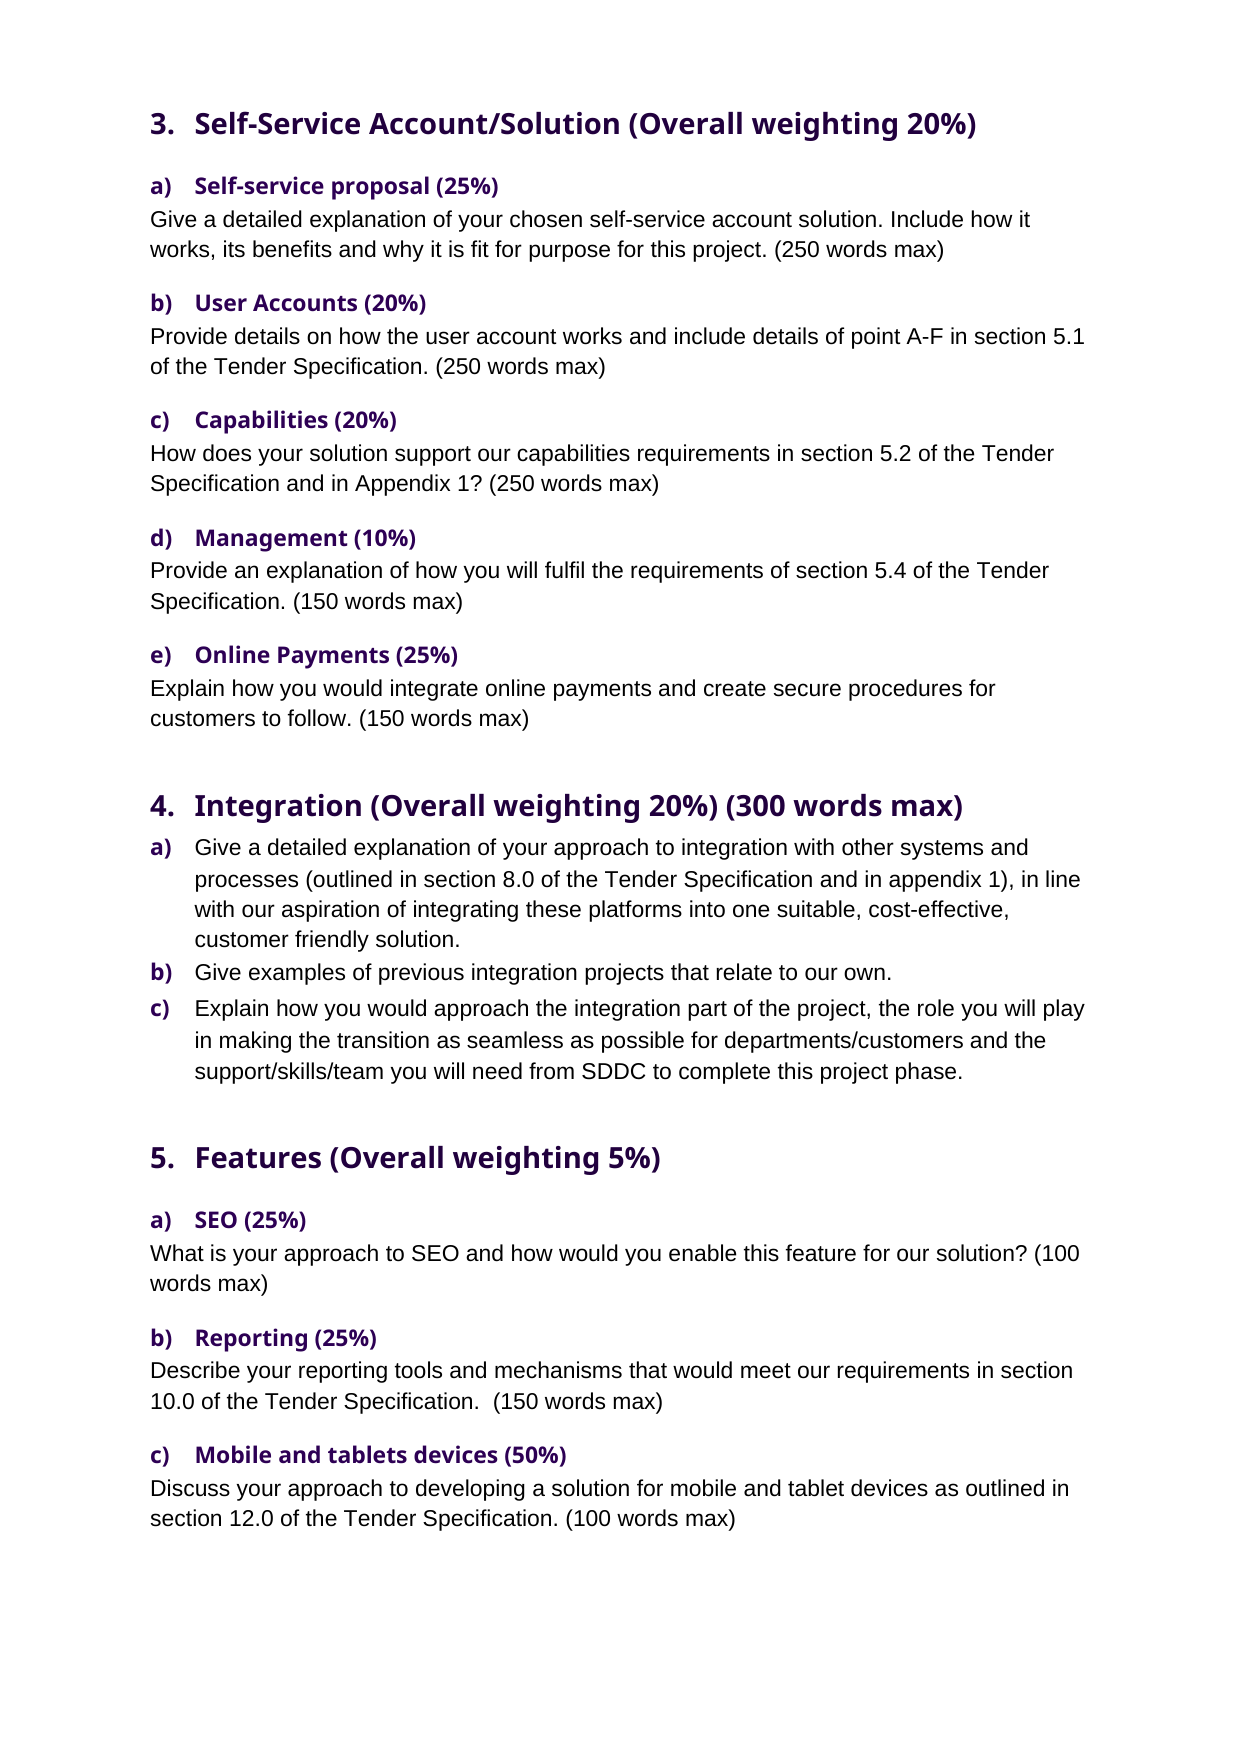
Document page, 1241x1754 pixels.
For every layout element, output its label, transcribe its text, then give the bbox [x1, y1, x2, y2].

text Give a detailed explanation of your chosen self-service account solution. Include how it works, its benefits and why it is fit for purpose for this project. (250 words max) [150, 206, 1090, 262]
text Discuss your approach to developing a solution for mobile and tablet devices as outlined in section 12.0 of the Tender Specification. (100 words max) [150, 1474, 1090, 1531]
subtitle Self-Service Account/Solution (Overall weighting 20%) [150, 103, 1090, 143]
text Provide an explanation of how you will fulfil the requirements of section 5.4 of the Tender Specification. (150 words max) [150, 557, 1090, 614]
subtitle Integration (Overall weighting 20%) (300 words max) [150, 785, 1090, 825]
text How does your solution support our capabilities requirements in section 5.2 of the Tender Specification and in Appendix 1? (250 words max) [150, 440, 1090, 497]
subtitle Self-service proposal (25%) [150, 170, 1090, 201]
text Explain how you would integrate online payments and create secure procedures for customers to follow. (150 words max) [150, 674, 1090, 731]
subtitle Features (Overall weighting 5%) [150, 1138, 1090, 1177]
subtitle Mobile and tablets devices (50%) [150, 1439, 1090, 1470]
subtitle Online Payments (25%) [150, 639, 1090, 670]
subtitle User Accounts (20%) [150, 287, 1090, 318]
subtitle SEO (25%) [150, 1204, 1090, 1236]
subtitle Capabilities (20%) [150, 404, 1090, 436]
subtitle Reporting (25%) [150, 1321, 1090, 1353]
list Give examples of previous integration projects that relate to our own. [150, 956, 1090, 988]
text Describe your reporting tools and mechanisms that would meet our requirements in section 10.0 of the Tender Specification. (150 words max) [150, 1357, 1090, 1414]
text Provide details on how the user account works and include details of point A-F in section 5.1 of the Tender Specification. (250 words max) [150, 323, 1090, 379]
text What is your approach to SEO and how would you enable this feature for our solution? (100 words max) [150, 1240, 1090, 1297]
list Explain how you would approach the integration part of the project, the role you will play in making the transition as seamless as possible for departments/customers and the support/skills/team you will need from SDDC to complete this project phase. [150, 992, 1090, 1084]
subtitle Management (10%) [150, 521, 1090, 553]
list Give a detailed explanation of your approach to integration with other systems and processes (outlined in section 8.0 of the Tender Specification and in appendix 1), in line with our aspiration of integrating these platforms into one suitable, cost-effective, customer friendly solution. [150, 831, 1090, 952]
